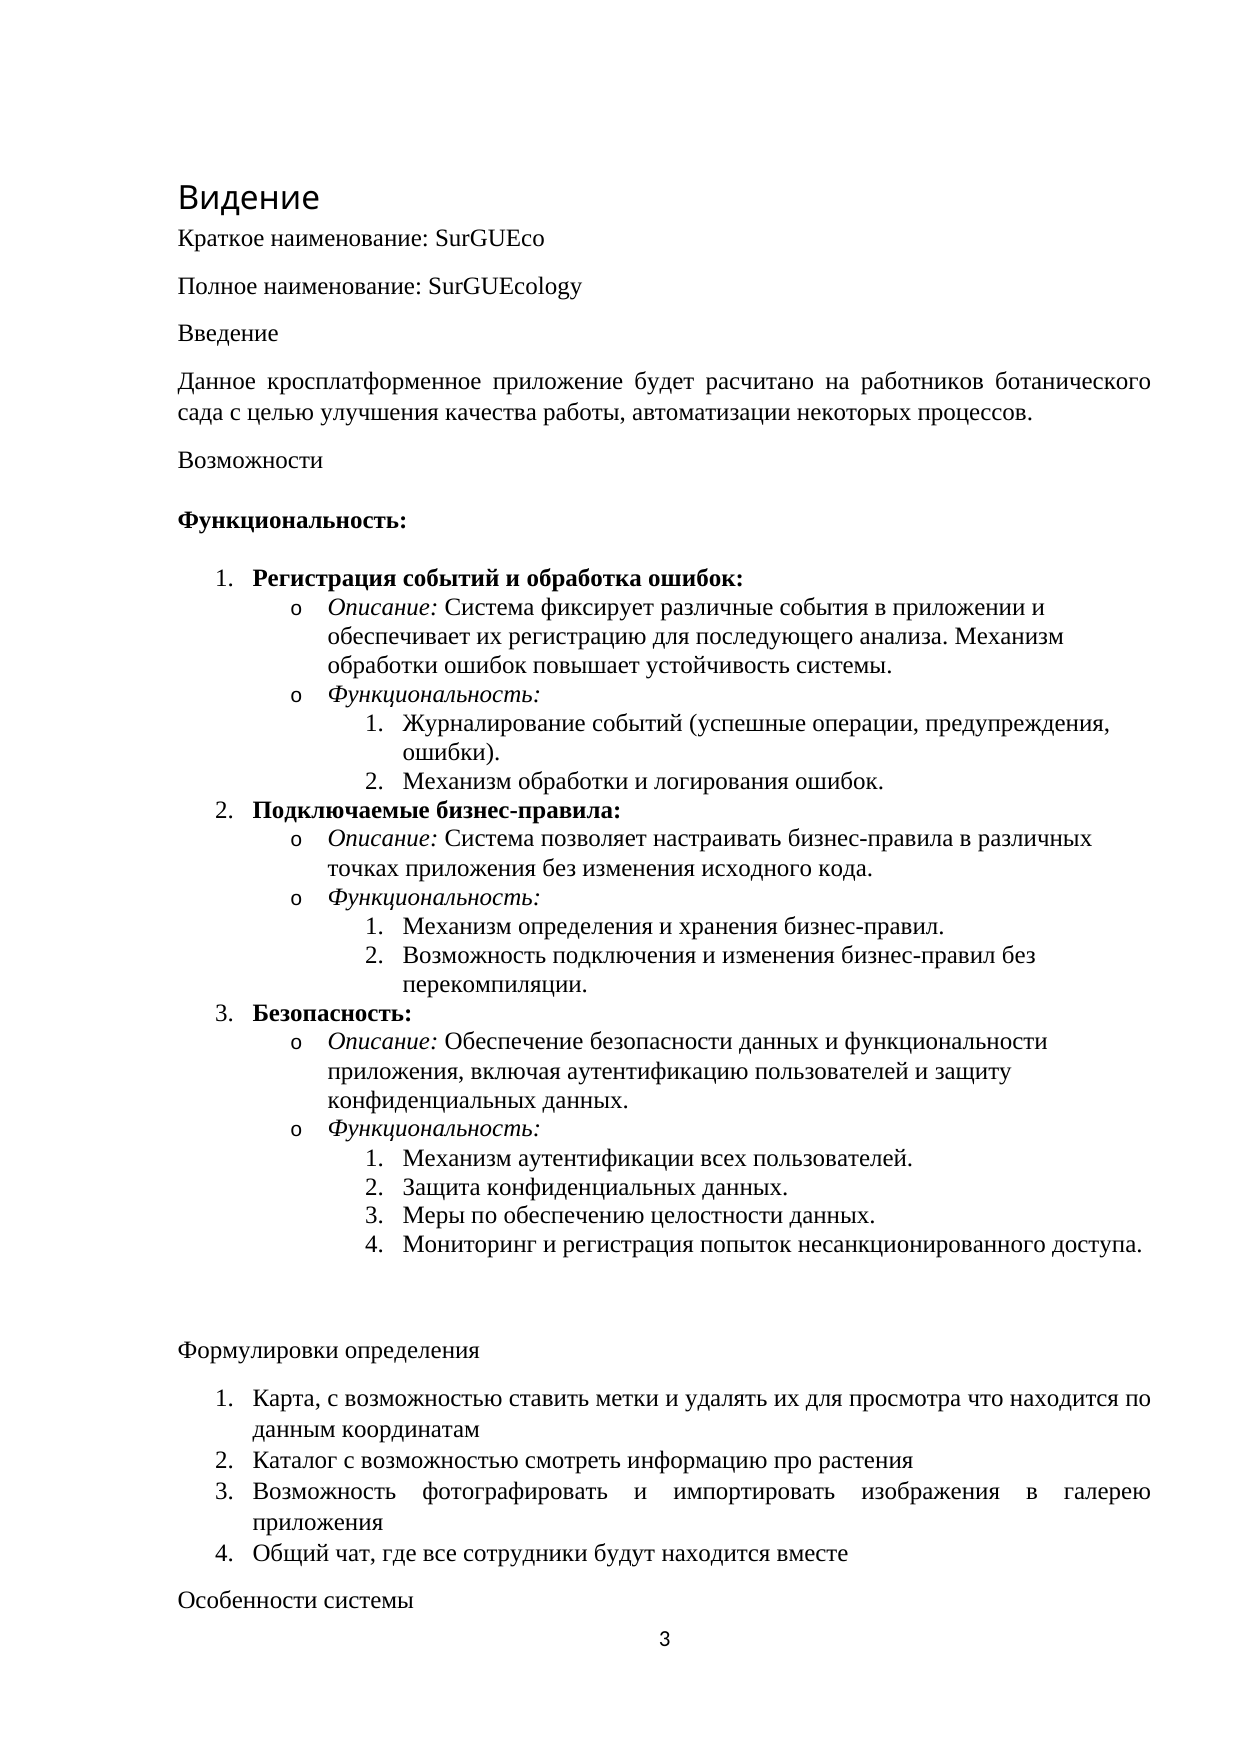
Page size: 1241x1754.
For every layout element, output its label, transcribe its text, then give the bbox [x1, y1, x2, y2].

text Формулировки определения [177, 1335, 1152, 1364]
list Функциональность: [290, 1113, 1152, 1143]
list Механизм аутентификации всех пользователей. [365, 1143, 1152, 1172]
list Защита конфиденциальных данных. [365, 1172, 1152, 1201]
list Механизм определения и хранения бизнес-правил. [365, 911, 1152, 940]
list Описание: Система позволяет настраивать бизнес-правила в различных точках приложения без изменения исходного кода. [290, 823, 1152, 882]
list Каталог с возможностью смотреть информацию про растения [215, 1445, 1152, 1473]
list Механизм обработки и логирования ошибок. [365, 766, 1152, 795]
text Полное наименование: SurGUEcology [177, 271, 1152, 299]
text Функциональность: [177, 505, 1152, 534]
list Возможность подключения и изменения бизнес-правил без перекомпиляции. [365, 940, 1152, 998]
text Введение [177, 318, 1152, 347]
text Возможности [177, 445, 1152, 474]
list Функциональность: [290, 882, 1152, 911]
list Общий чат, где все сотрудники будут находится вместе [215, 1538, 1152, 1567]
subtitle Видение [177, 174, 1152, 219]
text Краткое наименование: SurGUEco [177, 223, 1152, 252]
list Меры по обеспечению целостности данных. [365, 1201, 1152, 1229]
list Мониторинг и регистрация попыток несанкционированного доступа. [365, 1229, 1152, 1258]
list Описание: Система фиксирует различные события в приложении и обеспечивает их регистрацию для последующего анализа. Механизм обработки ошибок повышает устойчивость системы. [290, 592, 1152, 679]
list Журналирование событий (успешные операции, предупреждения, ошибки). [365, 708, 1152, 766]
list Функциональность: [290, 679, 1152, 708]
list Описание: Обеспечение безопасности данных и функциональности приложения, включая аутентификацию пользователей и защиту конфиденциальных данных. [290, 1026, 1152, 1113]
list Возможность фотографировать и импортировать изображения в галерею приложения [215, 1476, 1152, 1536]
list Безопасность: [215, 998, 1152, 1026]
text Данное кросплатформенное приложение будет расчитано на работников ботанического сада с целью улучшения качества работы, автоматизации некоторых процессов. [177, 366, 1152, 426]
list Подключаемые бизнес-правила: [215, 795, 1152, 823]
list Карта, с возможностью ставить метки и удалять их для просмотра что находится по данным координатам [215, 1383, 1152, 1442]
text Особенности системы [177, 1586, 1152, 1614]
list Регистрация событий и обработка ошибок: [215, 563, 1152, 592]
